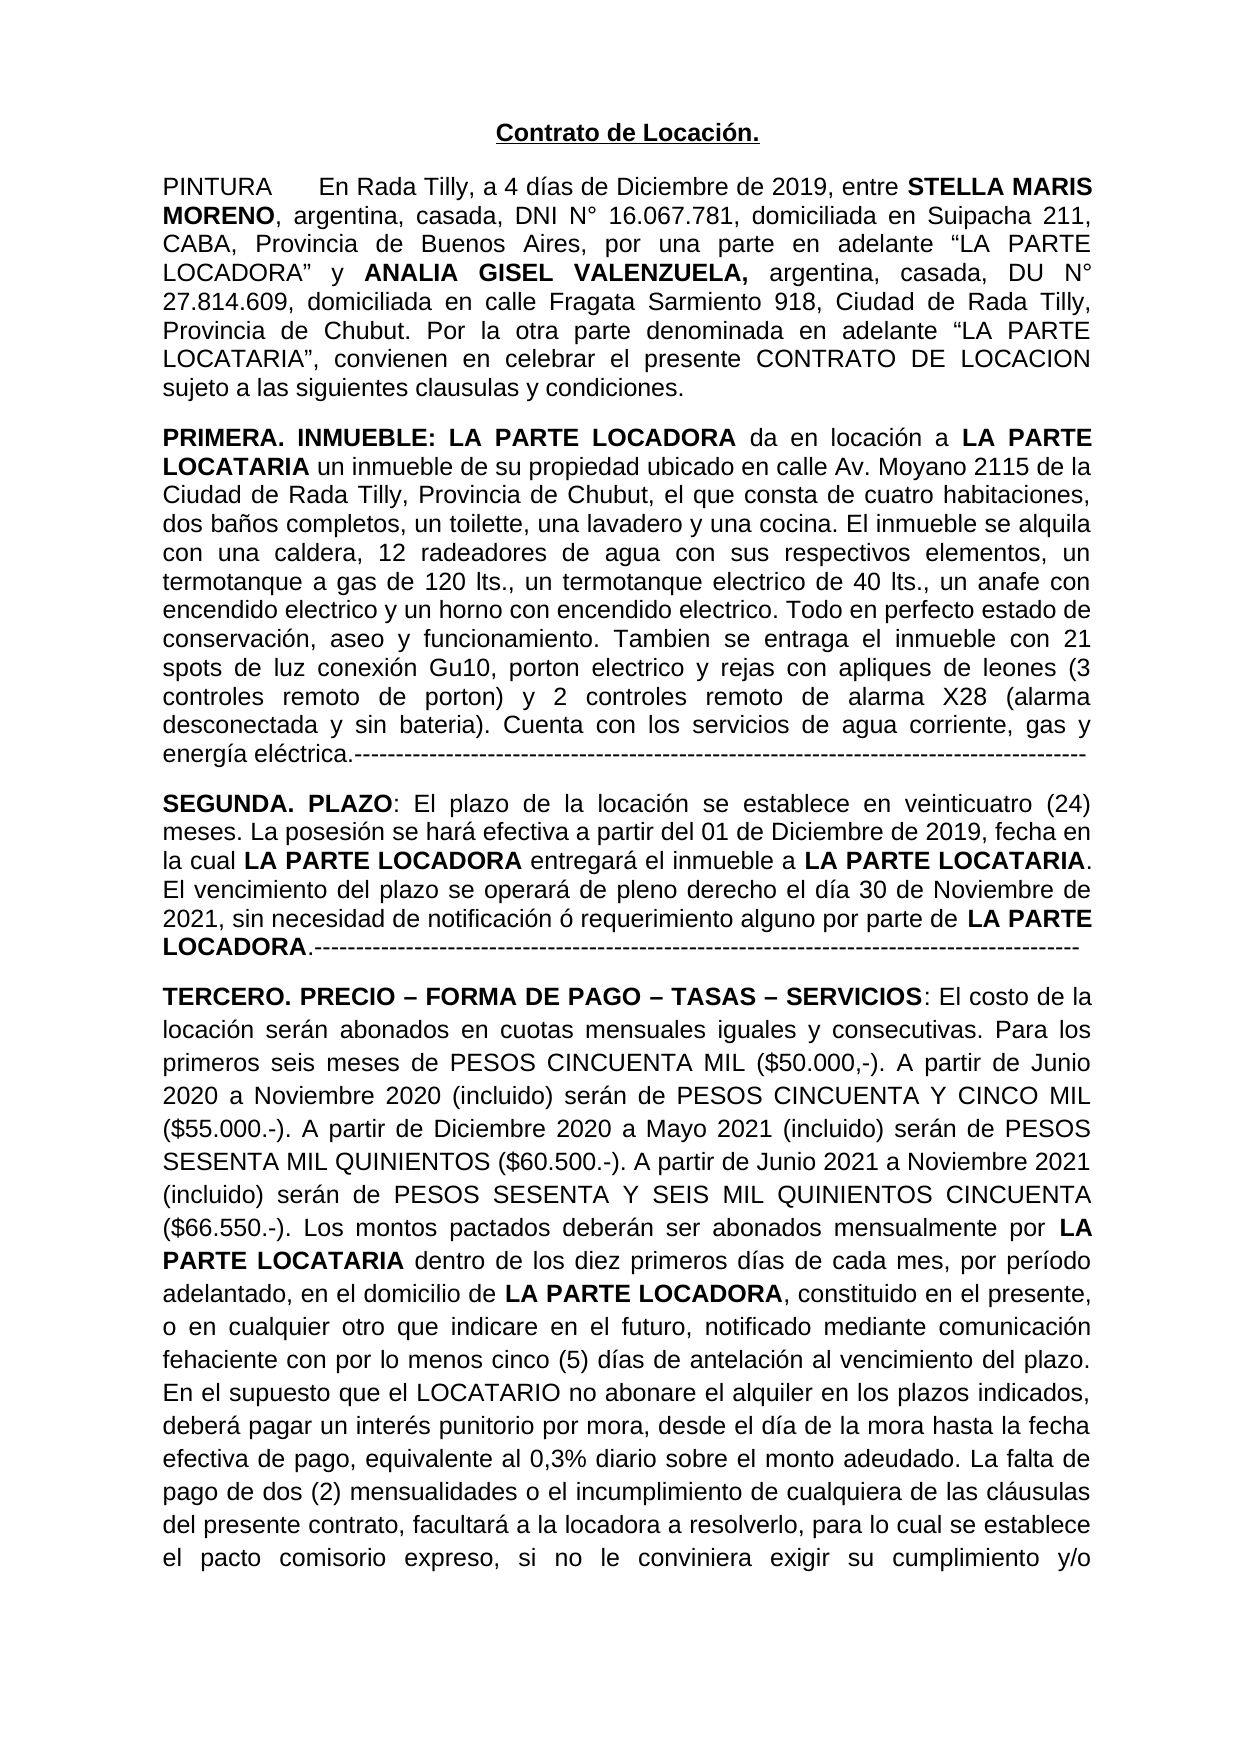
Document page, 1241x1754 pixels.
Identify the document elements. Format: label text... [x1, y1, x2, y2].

text Contrato de Locación. [162, 118, 1093, 147]
text SEGUNDA. PLAZO: El plazo de la locación se establece en veinticuatro (24) meses. La posesión se hará efectiva a partir del 01 de Diciembre de 2019, fecha en la cual LA PARTE LOCADORA entregará el inmueble a LA PARTE LOCATARIA. El vencimiento del plazo se operará de pleno derecho el día 30 de Noviembre de 2021, sin necesidad de notificación ó requerimiento alguno por parte de LA PARTE LOCADORA.-------------------------------------------------------------------------------------------- [162, 789, 1093, 961]
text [162, 982, 1093, 1572]
text PRIMERA. INMUEBLE: LA PARTE LOCADORA da en locación a LA PARTE LOCATARIA un inmueble de su propiedad ubicado en calle Av. Moyano 2115 de la Ciudad de Rada Tilly, Provincia de Chubut, el que consta de cuatro habitaciones, dos baños completos, un toilette, una lavadero y una cocina. El inmueble se alquila con una caldera, 12 radeadores de agua con sus respectivos elementos, un termotanque a gas de 120 lts., un termotanque electrico de 40 lts., un anafe con encendido electrico y un horno con encendido electrico. Todo en perfecto estado de conservación, aseo y funcionamiento. Tambien se entraga el inmueble con 21 spots de luz conexión Gu10, porton electrico y rejas con apliques de leones (3 controles remoto de porton) y 2 controles remoto de alarma X28 (alarma desconectada y sin bateria). Cuenta con los servicios de agua corriente, gas y energía eléctrica.---------------------------------------------------------------------------------------- [162, 423, 1093, 768]
text PINTURA En Rada Tilly, a 4 días de Diciembre de 2019, entre STELLA MARIS MORENO, argentina, casada, DNI N° 16.067.781, domiciliada en Suipacha 211, CABA, Provincia de Buenos Aires, por una parte en adelante “LA PARTE LOCADORA” y ANALIA GISEL VALENZUELA, argentina, casada, DU N° 27.814.609, domiciliada en calle Fragata Sarmiento 918, Ciudad de Rada Tilly, Provincia de Chubut. Por la otra parte denominada en adelante “LA PARTE LOCATARIA”, convienen en celebrar el presente CONTRATO DE LOCACION sujeto a las siguientes clausulas y condiciones. [162, 172, 1093, 402]
